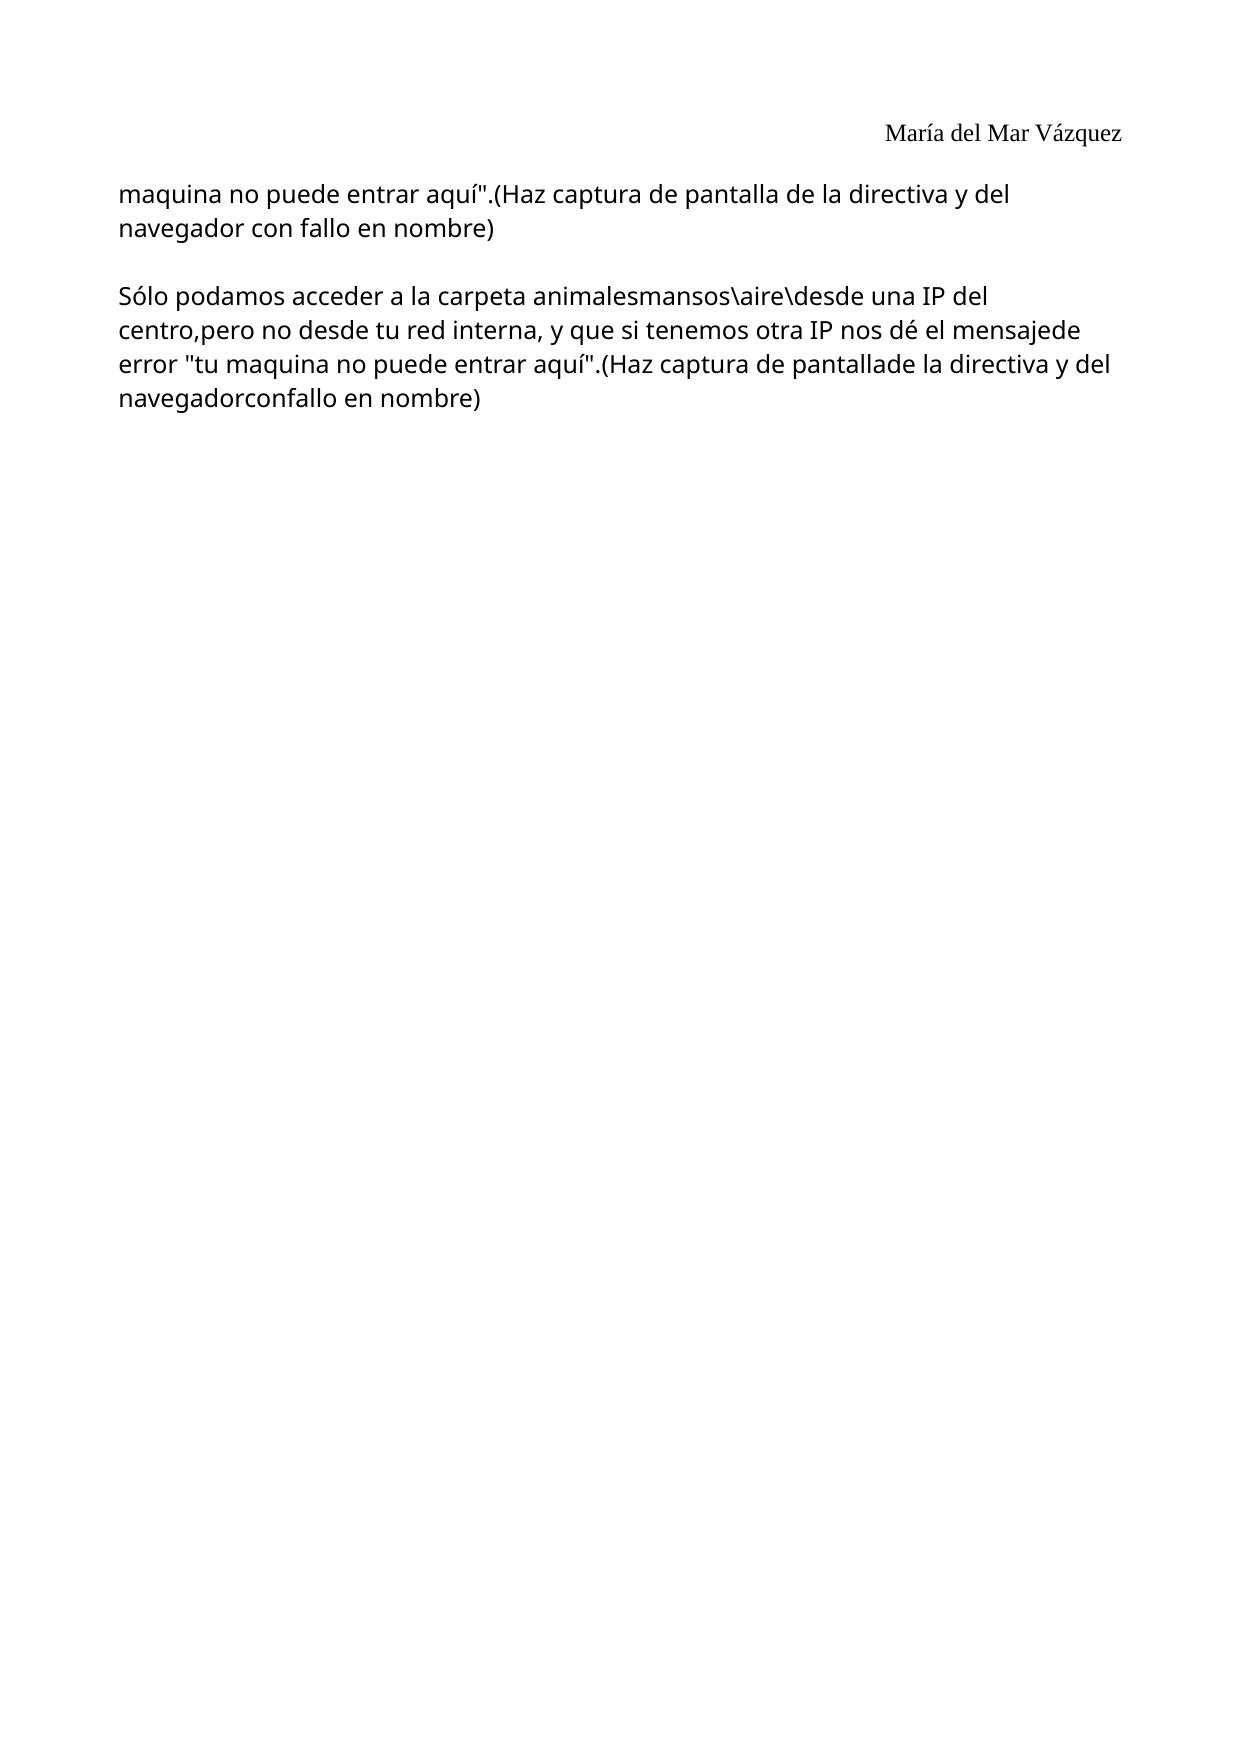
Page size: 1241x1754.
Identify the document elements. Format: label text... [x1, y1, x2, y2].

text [118, 176, 1122, 244]
text Sólo podamos acceder a la carpeta animalesmansos\aire\desde una IP del centro,pero no desde tu red interna, y que si tenemos otra IP nos dé el mensajede error "tu maquina no puede entrar aquí".(Haz captura de pantallade la directiva y del navegadorconfallo en nombre) [118, 278, 1122, 415]
